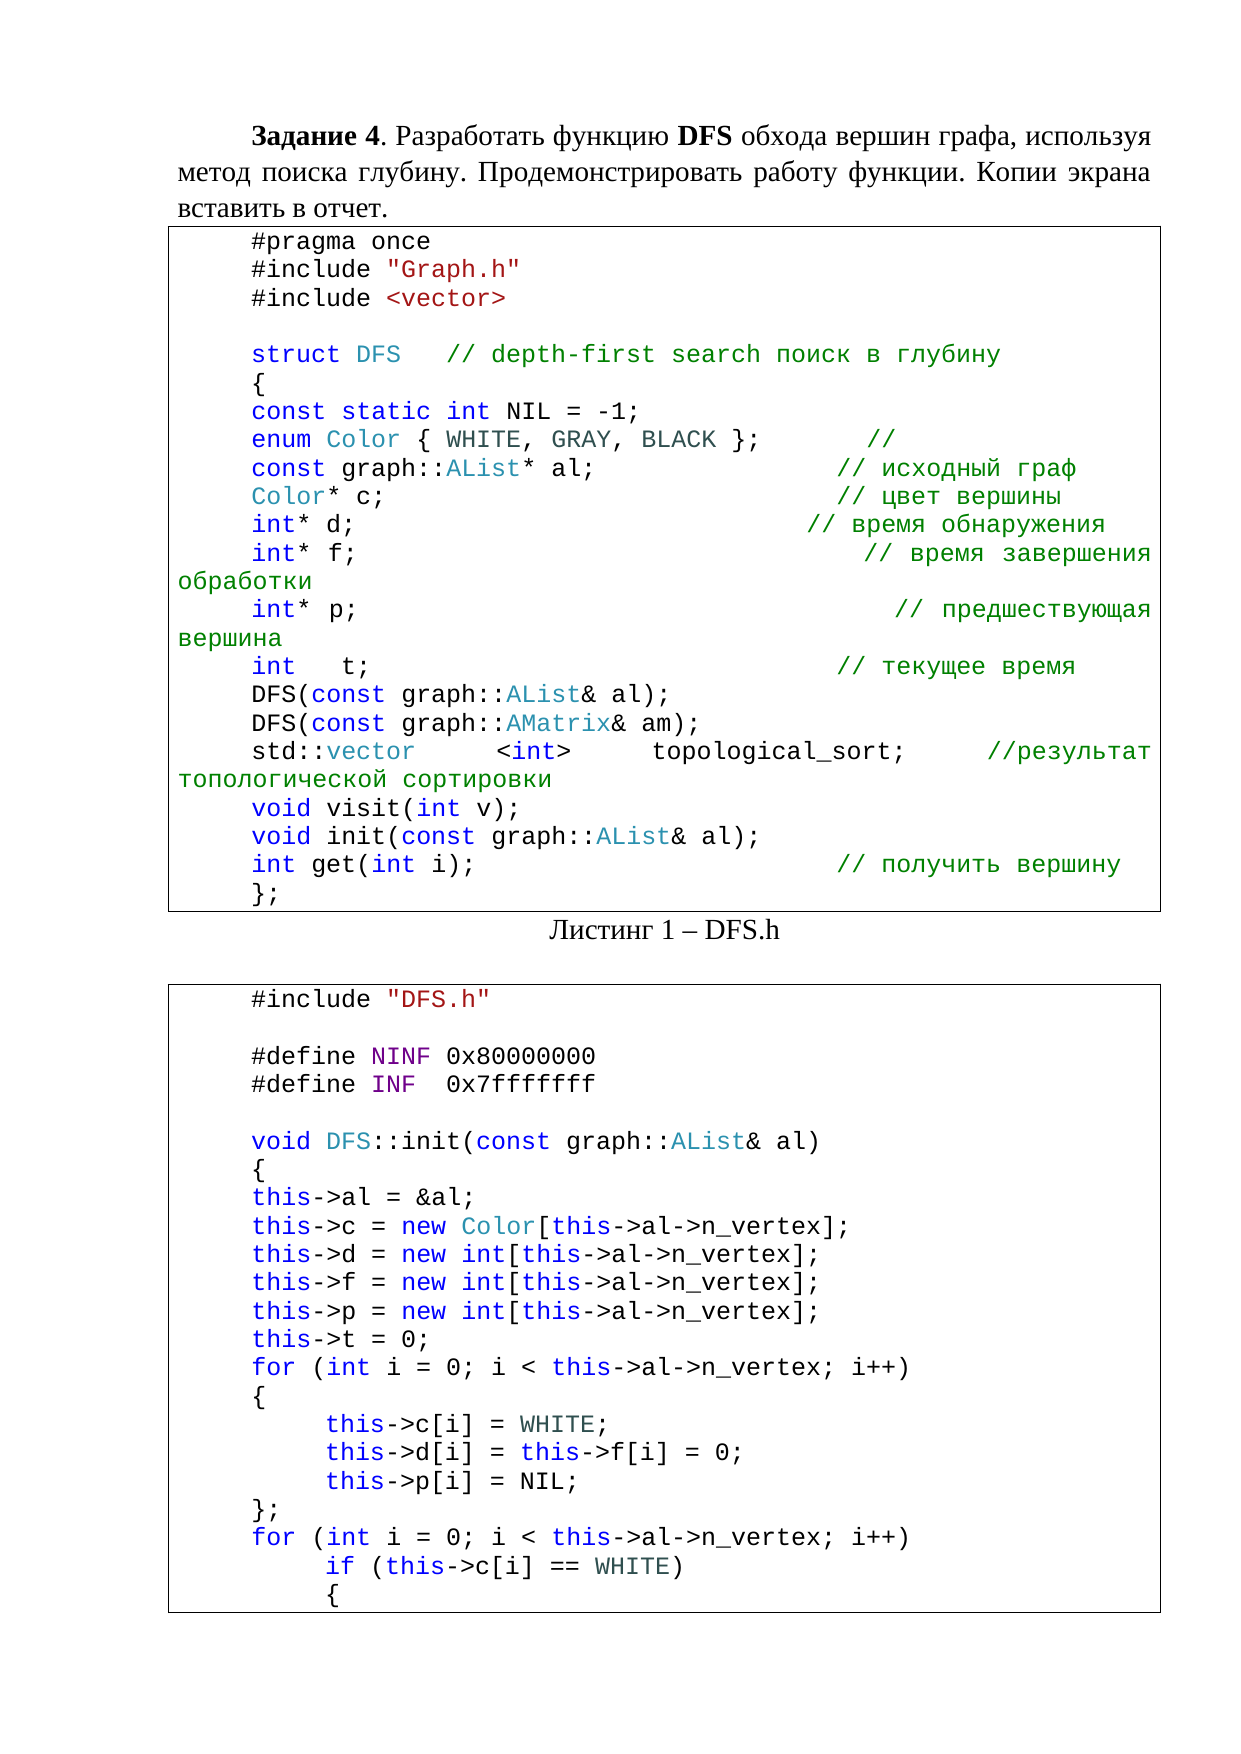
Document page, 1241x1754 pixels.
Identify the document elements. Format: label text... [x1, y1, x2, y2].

text void init(const graph::AList& al); [177, 824, 1152, 852]
text #include <vector> [177, 285, 1152, 314]
text DFS(const graph::AMatrix& am); [177, 710, 1152, 739]
text }; [169, 877, 1160, 911]
text Листинг 1 – DFS.h [177, 912, 1152, 945]
text int* p; // предшествующая вершина [177, 597, 1152, 654]
text std::vector <int> topological_sort; //результат топологической сортировки [177, 739, 1152, 795]
text Задание 4. Разработать функцию DFS обхода вершин графа, используя метод поиска глубину. Продемонстрировать работу функции. Копии экрана вставить в отчет. [177, 118, 1152, 223]
text DFS(const graph::AList& al); [177, 682, 1152, 710]
text for (int i = 0; i < this->al->n_vertex; i++) [177, 1355, 1152, 1383]
text #include "Graph.h" [177, 257, 1152, 285]
text Color* c; // цвет вершины [177, 484, 1152, 512]
text this->p = new int[this->al->n_vertex]; [177, 1298, 1152, 1327]
text void DFS::init(const graph::AList& al) [177, 1128, 1152, 1157]
text { [169, 1578, 1160, 1612]
text this->d = new int[this->al->n_vertex]; [177, 1242, 1152, 1270]
text }; [177, 1497, 1152, 1525]
text int* d; // время обнаружения [177, 512, 1152, 540]
text int get(int i); // получить вершину [177, 852, 1152, 877]
text { [177, 370, 1152, 399]
text struct DFS // depth-first search поиск в глубину [177, 342, 1152, 370]
text enum Color { WHITE, GRAY, BLACK }; // [177, 427, 1152, 455]
text this->c = new Color[this->al->n_vertex]; [177, 1213, 1152, 1242]
text void visit(int v); [177, 795, 1152, 824]
text #include "DFS.h" [169, 985, 1160, 1015]
text #pragma once [169, 227, 1160, 257]
text this->al = &al; [177, 1185, 1152, 1213]
text for (int i = 0; i < this->al->n_vertex; i++) [177, 1525, 1152, 1553]
text this->f = new int[this->al->n_vertex]; [177, 1270, 1152, 1298]
text { [177, 1157, 1152, 1185]
text this->c[i] = WHITE; [177, 1412, 1152, 1440]
text #define INF 0x7fffffff [177, 1072, 1152, 1100]
text const graph::AList* al; // исходный граф [177, 455, 1152, 484]
text #define NINF 0x80000000 [177, 1043, 1152, 1072]
text { [177, 1383, 1152, 1412]
text int t; // текущее время [177, 654, 1152, 682]
text this->t = 0; [177, 1327, 1152, 1355]
text int* f; // время завершения обработки [177, 540, 1152, 597]
text const static int NIL = -1; [177, 399, 1152, 427]
text this->d[i] = this->f[i] = 0; [177, 1440, 1152, 1468]
text if (this->c[i] == WHITE) [177, 1553, 1152, 1578]
text this->p[i] = NIL; [177, 1468, 1152, 1497]
